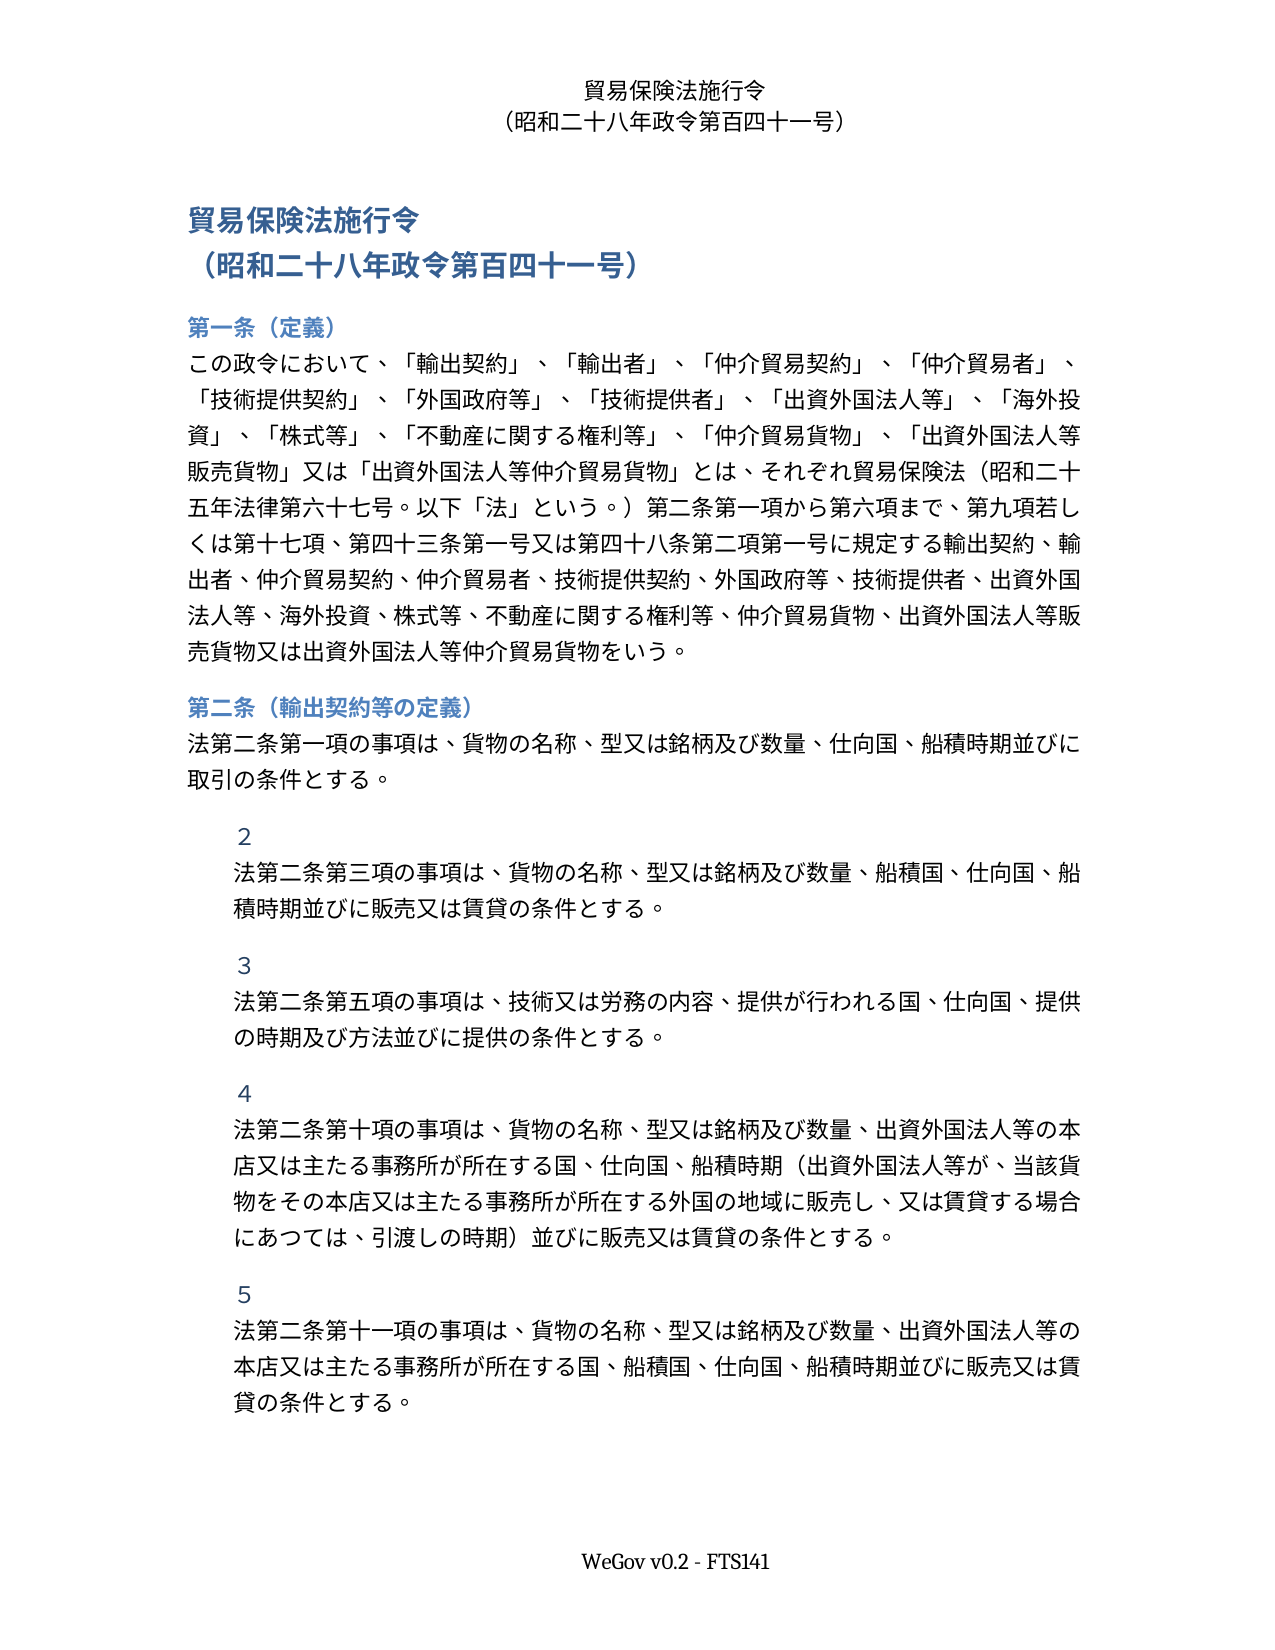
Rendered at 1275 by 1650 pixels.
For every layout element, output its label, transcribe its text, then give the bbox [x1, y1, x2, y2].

subtitle 第二条（輸出契約等の定義） [187, 692, 1087, 723]
text 法第二条第十項の事項は、貨物の名称、型又は銘柄及び数量、出資外国法人等の本店又は主たる事務所が所在する国、仕向国、船積時期（出資外国法人等が、当該貨物をその本店又は主たる事務所が所在する外国の地域に販売し、又は賃貸する場合にあつては、引渡しの時期）並びに販売又は賃貸の条件とする。 [233, 1114, 1087, 1253]
subtitle 第一条（定義） [187, 312, 1087, 343]
text 法第二条第一項の事項は、貨物の名称、型又は銘柄及び数量、仕向国、船積時期並びに取引の条件とする。 [187, 728, 1087, 795]
subtitle ４ [233, 1078, 1087, 1109]
subtitle 貿易保険法施行令 （昭和二十八年政令第百四十一号） [187, 200, 1087, 285]
subtitle ２ [233, 821, 1087, 852]
text 法第二条第三項の事項は、貨物の名称、型又は銘柄及び数量、船積国、仕向国、船積時期並びに販売又は賃貸の条件とする。 [233, 857, 1087, 924]
text この政令において、「輸出契約」、「輸出者」、「仲介貿易契約」、「仲介貿易者」、「技術提供契約」、「外国政府等」、「技術提供者」、「出資外国法人等」、「海外投資」、「株式等」、「不動産に関する権利等」、「仲介貿易貨物」、「出資外国法人等販売貨物」又は「出資外国法人等仲介貿易貨物」とは、それぞれ貿易保険法（昭和二十五年法律第六十七号。以下「法」という。）第二条第一項から第六項まで、第九項若しくは第十七項、第四十三条第一号又は第四十八条第二項第一号に規定する輸出契約、輸出者、仲介貿易契約、仲介貿易者、技術提供契約、外国政府等、技術提供者、出資外国法人等、海外投資、株式等、不動産に関する権利等、仲介貿易貨物、出資外国法人等販売貨物又は出資外国法人等仲介貿易貨物をいう。 [187, 348, 1087, 667]
subtitle ３ [233, 949, 1087, 981]
text 法第二条第十一項の事項は、貨物の名称、型又は銘柄及び数量、出資外国法人等の本店又は主たる事務所が所在する国、船積国、仕向国、船積時期並びに販売又は賃貸の条件とする。 [233, 1315, 1087, 1418]
subtitle ５ [233, 1279, 1087, 1310]
text 法第二条第五項の事項は、技術又は労務の内容、提供が行われる国、仕向国、提供の時期及び方法並びに提供の条件とする。 [233, 986, 1087, 1053]
